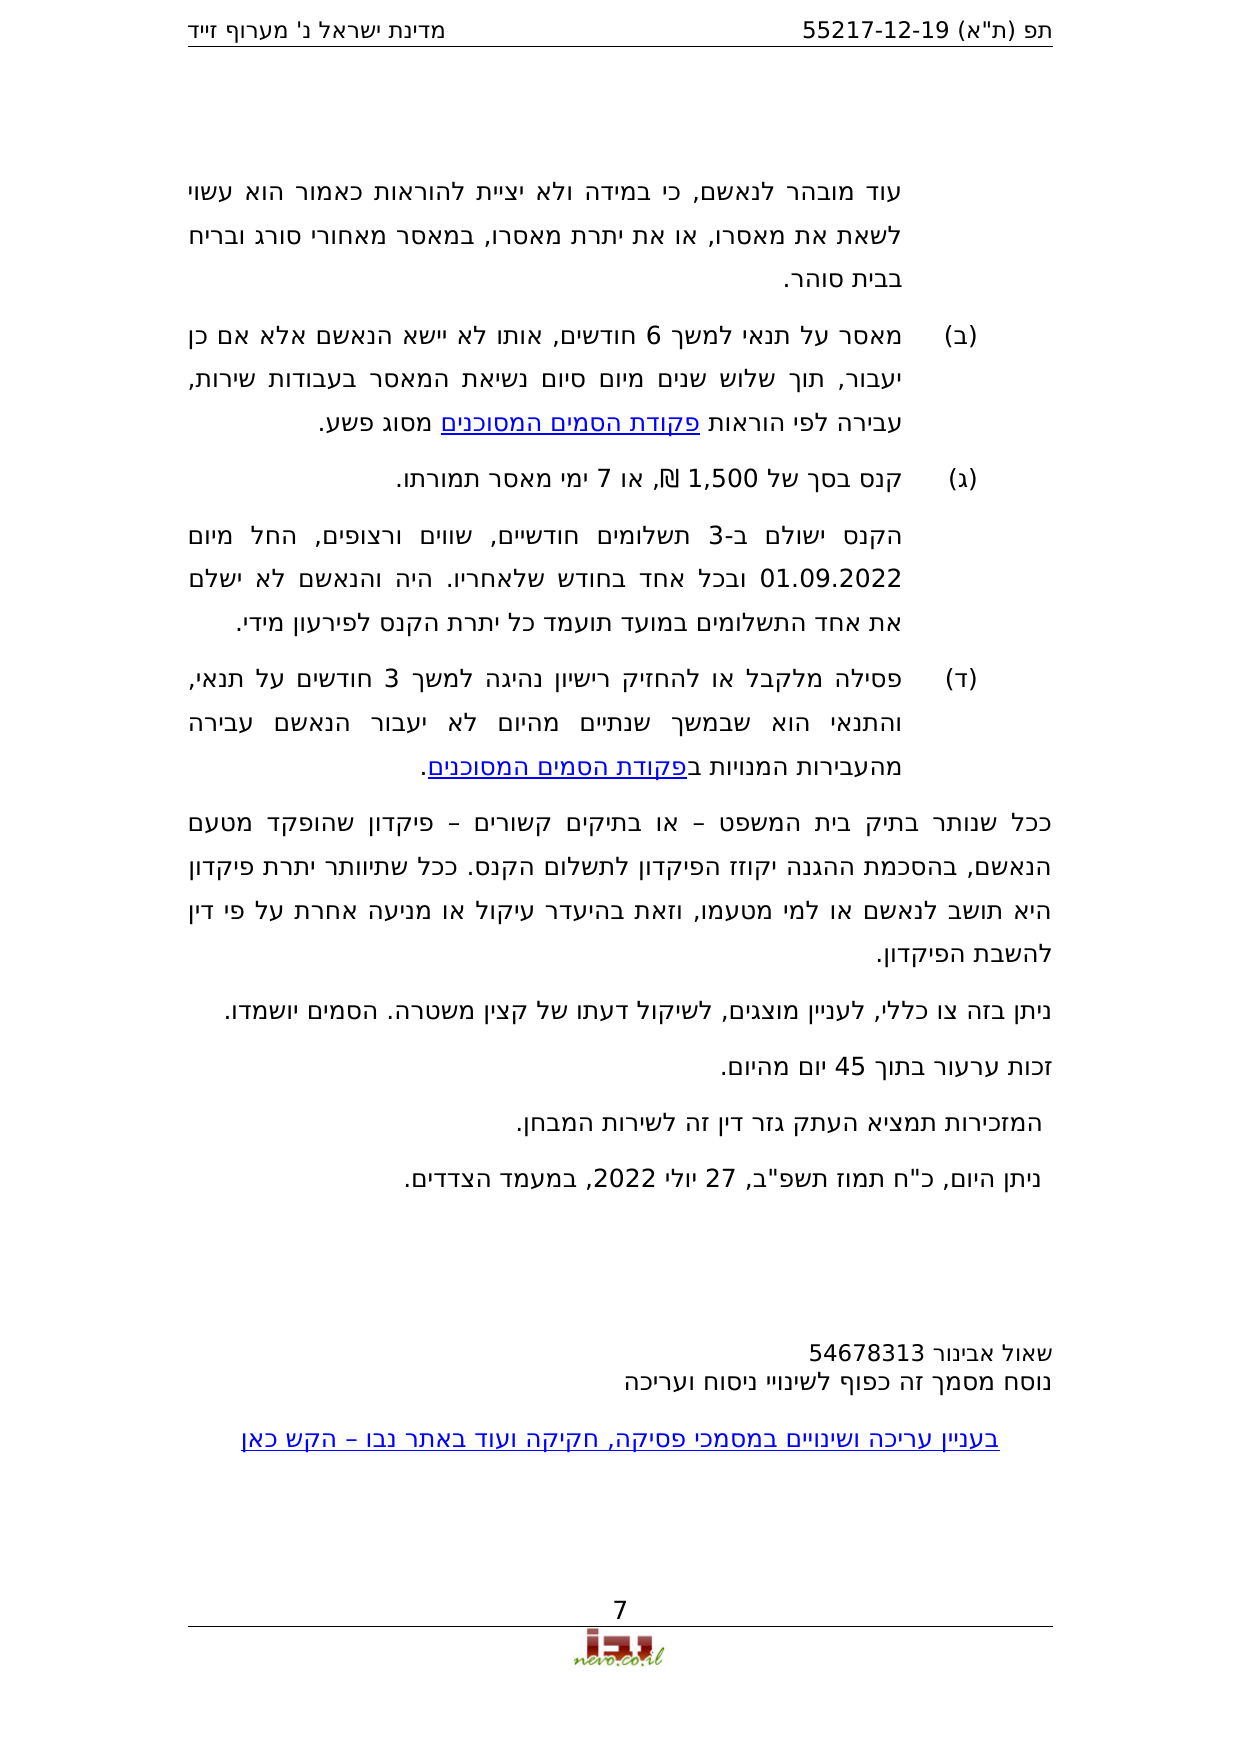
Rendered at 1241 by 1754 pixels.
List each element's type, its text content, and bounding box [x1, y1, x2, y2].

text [187, 177, 903, 294]
text בעניין עריכה ושינויים במסמכי פסיקה, חקיקה ועוד באתר נבו – הקש כאן [187, 1425, 1053, 1454]
text זכות ערעור בתוך 45 יום מהיום. [187, 1052, 1053, 1081]
text 5129371המזכירות תמציא העתק גזר דין זה לשירות המבחן. [187, 1108, 1053, 1138]
text (ב) מאסר על תנאי למשך 6 חודשים, אותו לא יישא הנאשם אלא אם כן יעבור, תוך שלוש שנים מיום סיום נשיאת המאסר בעבודות שירות, עבירה לפי הוראות פקודת הסמים המסוכנים מסוג פשע. [187, 321, 978, 438]
text ככל שנותר בתיק בית המשפט – או בתיקים קשורים – פיקדון שהופקד מטעם הנאשם, בהסכמת ההגנה יקוזז הפיקדון לתשלום הקנס. ככל שתיוותר יתרת פיקדון היא תושב לנאשם או למי מטעמו, וזאת בהיעדר עיקול או מניעה אחרת על פי דין להשבת הפיקדון. [187, 808, 1053, 969]
text (ג) קנס בסך של 1,500 ₪, או 7 ימי מאסר תמורתו. [187, 465, 978, 494]
picture [574, 1628, 666, 1667]
text 54678313ניתן היום, כ"ח תמוז תשפ"ב, 27 יולי 2022, במעמד הצדדים. [187, 1165, 1053, 1194]
text שאול אבינור 54678313 [187, 1340, 1053, 1367]
text ניתן בזה צו כללי, לעניין מוצגים, לשיקול דעתו של קצין משטרה. הסמים יושמדו. [187, 996, 1053, 1025]
text (ד) פסילה מלקבל או להחזיק רישיון נהיגה למשך 3 חודשים על תנאי, והתנאי הוא שבמשך שנתיים מהיום לא יעבור הנאשם עבירה מהעבירות המנויות בפקודת הסמים המסוכנים. [187, 665, 978, 781]
text נוסח מסמך זה כפוף לשינויי ניסוח ועריכה [187, 1367, 1053, 1396]
text הקנס ישולם ב-3 תשלומים חודשיים, שווים ורצופים, החל מיום 01.09.2022 ובכל אחד בחודש שלאחריו. היה והנאשם לא ישלם את אחד התשלומים במועד תועמד כל יתרת הקנס לפירעון מידי. [187, 521, 903, 638]
